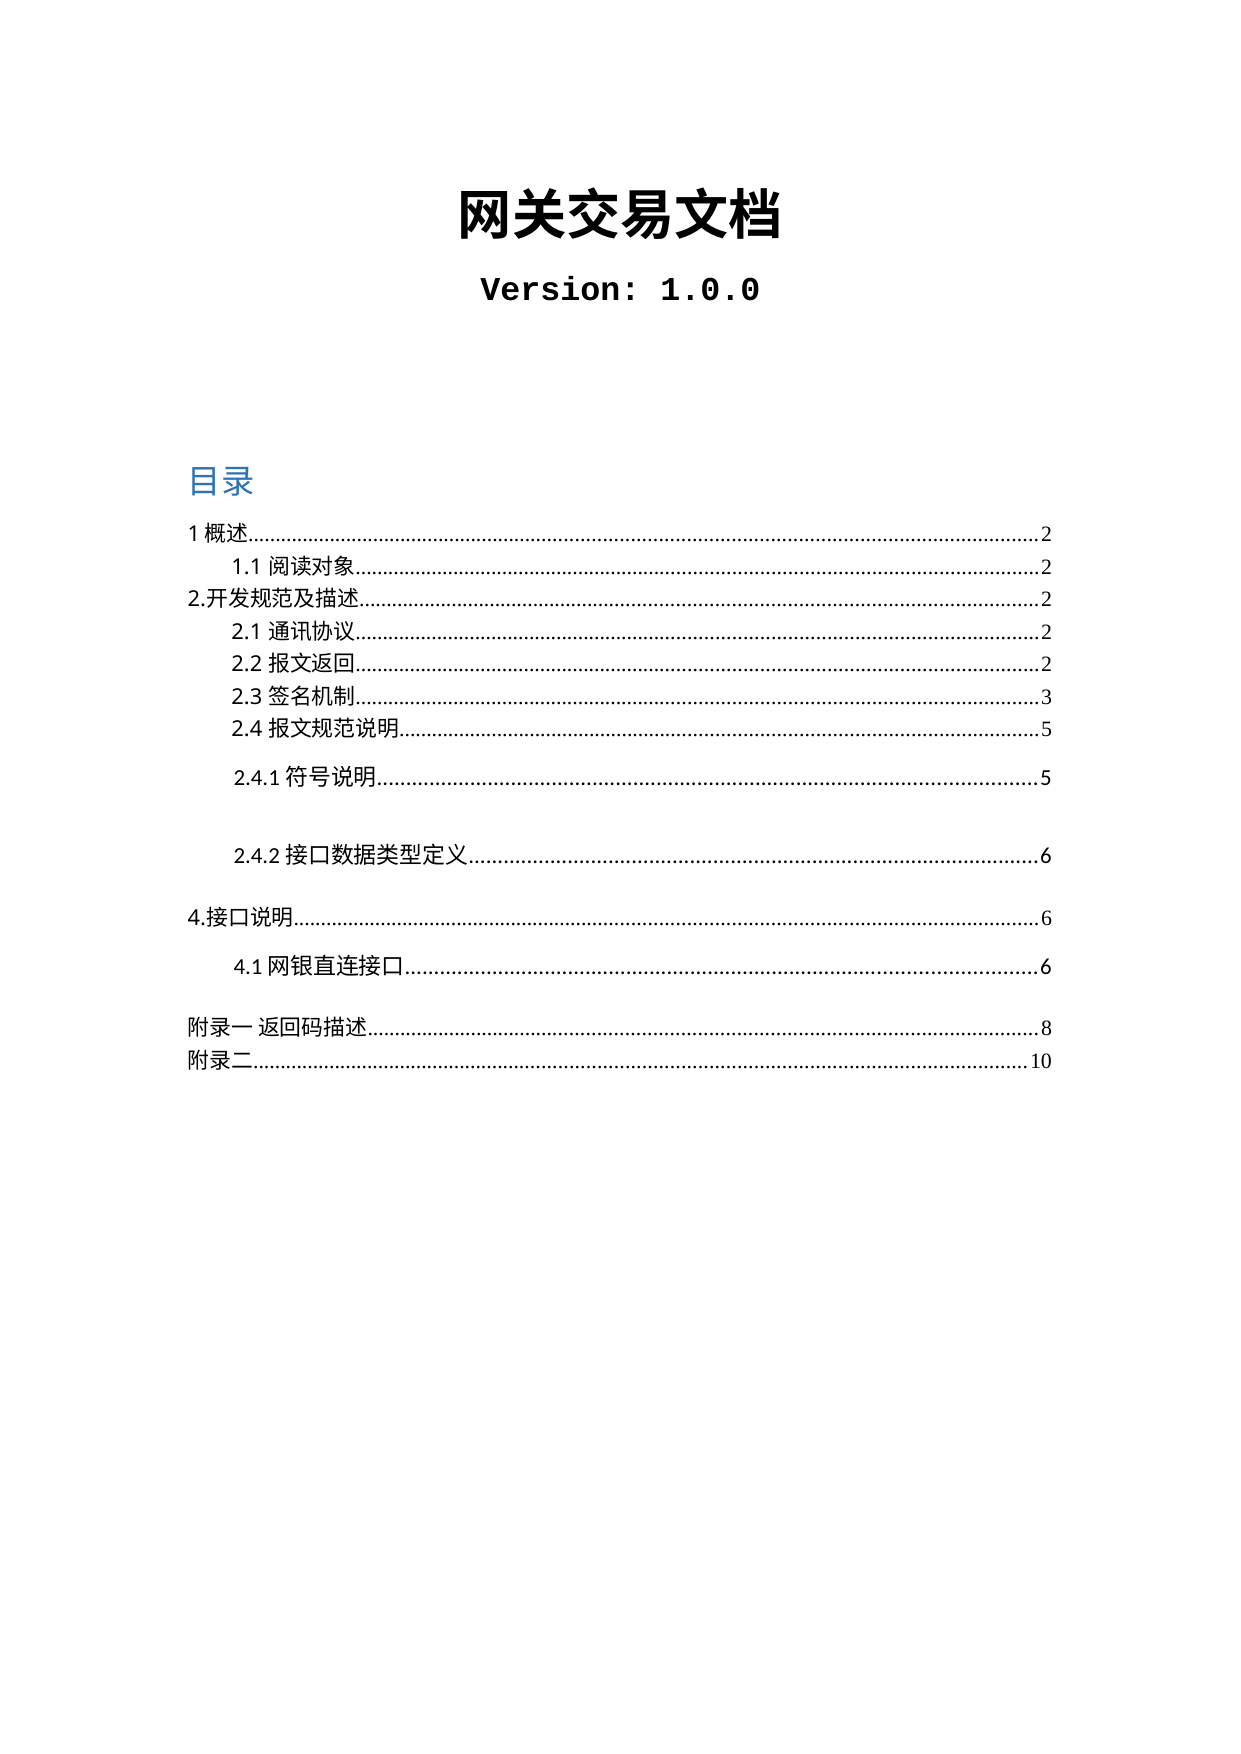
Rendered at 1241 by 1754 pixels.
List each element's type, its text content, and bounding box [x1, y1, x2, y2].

text Version: 1.0.0 [187, 259, 1053, 324]
text 网关交易文档 [187, 162, 1053, 259]
